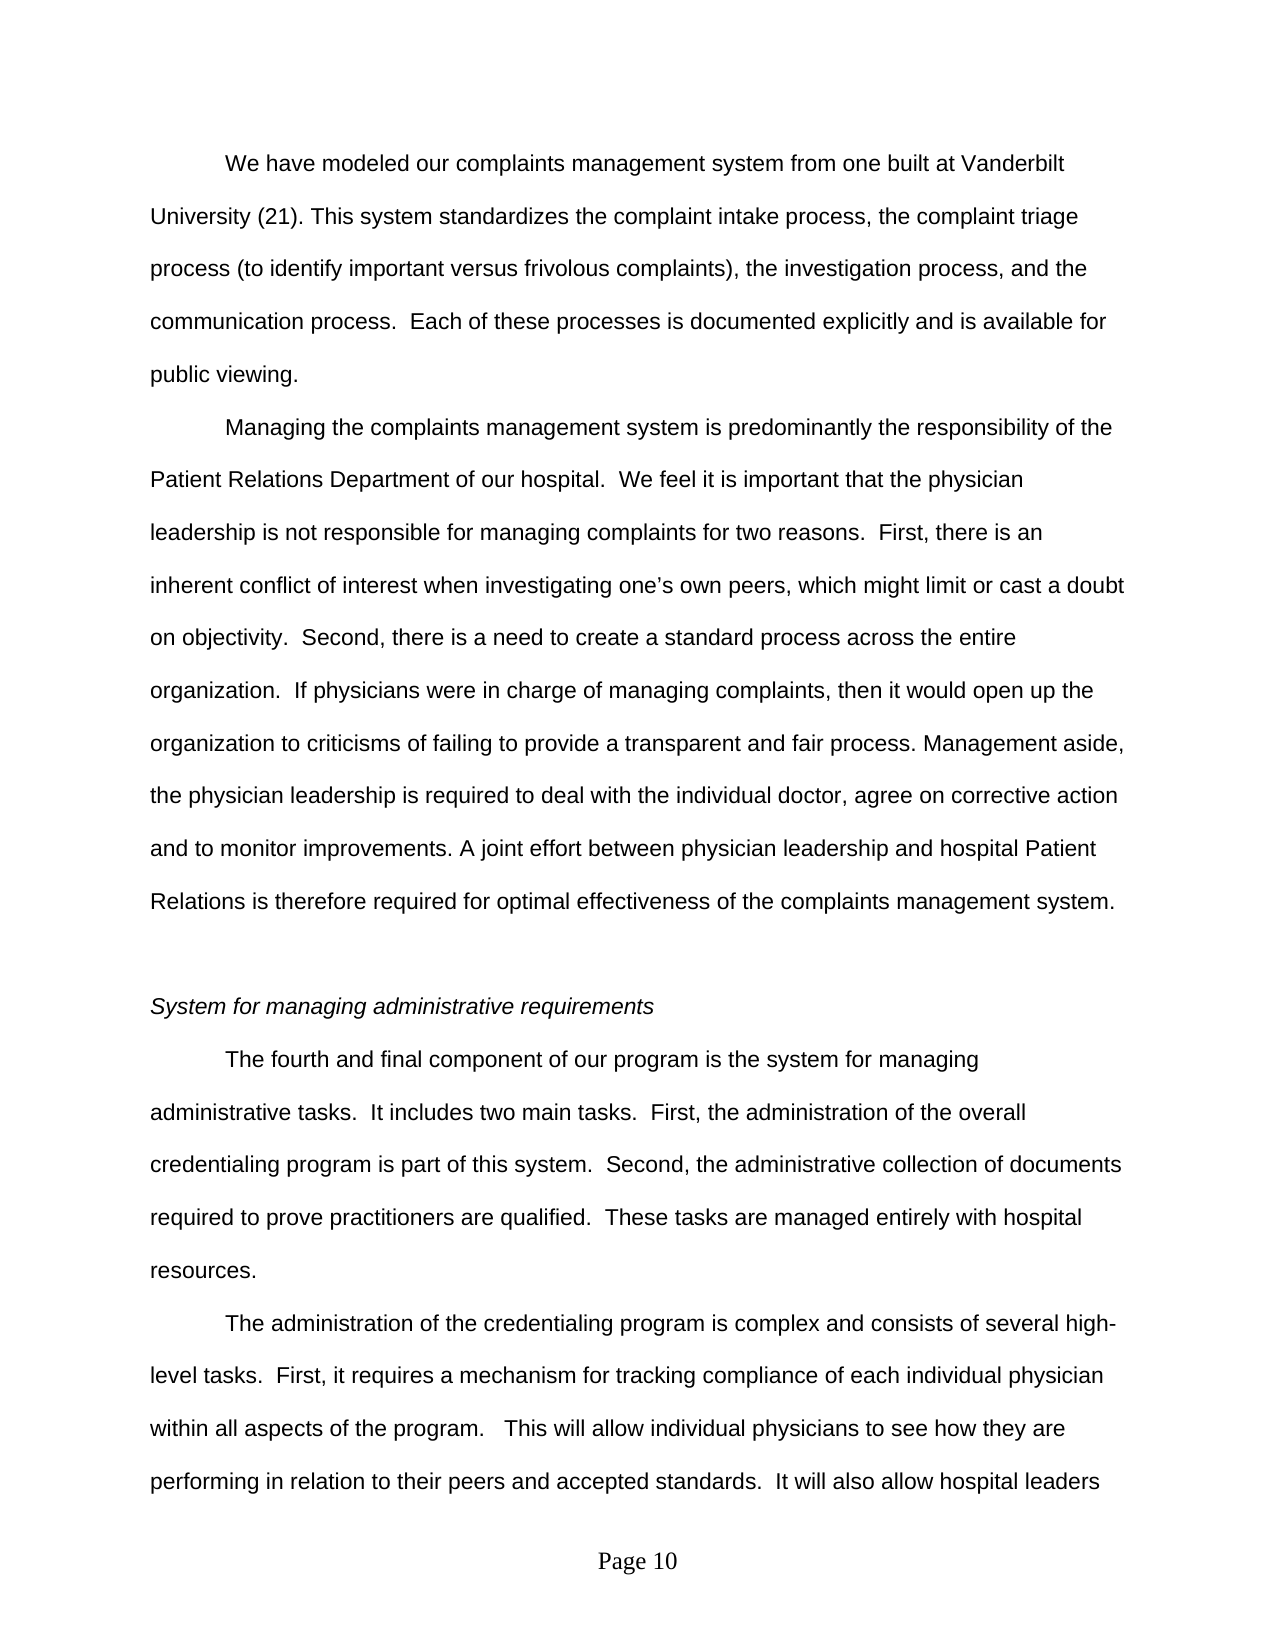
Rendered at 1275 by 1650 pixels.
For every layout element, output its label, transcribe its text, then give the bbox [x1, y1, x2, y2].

list System for managing administrative requirements [150, 993, 1125, 1020]
text Managing the complaints management system is predominantly the responsibility of the Patient Relations Department of our hospital. We feel it is important that the physician leadership is not responsible for managing complaints for two reasons. First, there is an inherent conflict of interest when investigating one’s own peers, which might limit or cast a doubt on objectivity. Second, there is a need to create a standard process across the entire organization. If physicians were in charge of managing complaints, then it would open up the organization to criticisms of failing to provide a transparent and fair process. Management aside, the physician leadership is required to deal with the individual doctor, agree on corrective action and to monitor improvements. A joint effort between physician leadership and hospital Patient Relations is therefore required for optimal effectiveness of the complaints management system. [150, 413, 1125, 914]
text We have modeled our complaints management system from one built at Vanderbilt University (21). This system standardizes the complaint intake process, the complaint triage process (to identify important versus frivolous complaints), the investigation process, and the communication process. Each of these processes is documented explicitly and is available for public viewing. [150, 150, 1125, 387]
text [150, 1309, 1125, 1494]
text The fourth and final component of our program is the system for managing administrative tasks. It includes two main tasks. First, the administration of the overall credentialing program is part of this system. Second, the administrative collection of documents required to prove practitioners are qualified. These tasks are managed entirely with hospital resources. [150, 1046, 1125, 1283]
